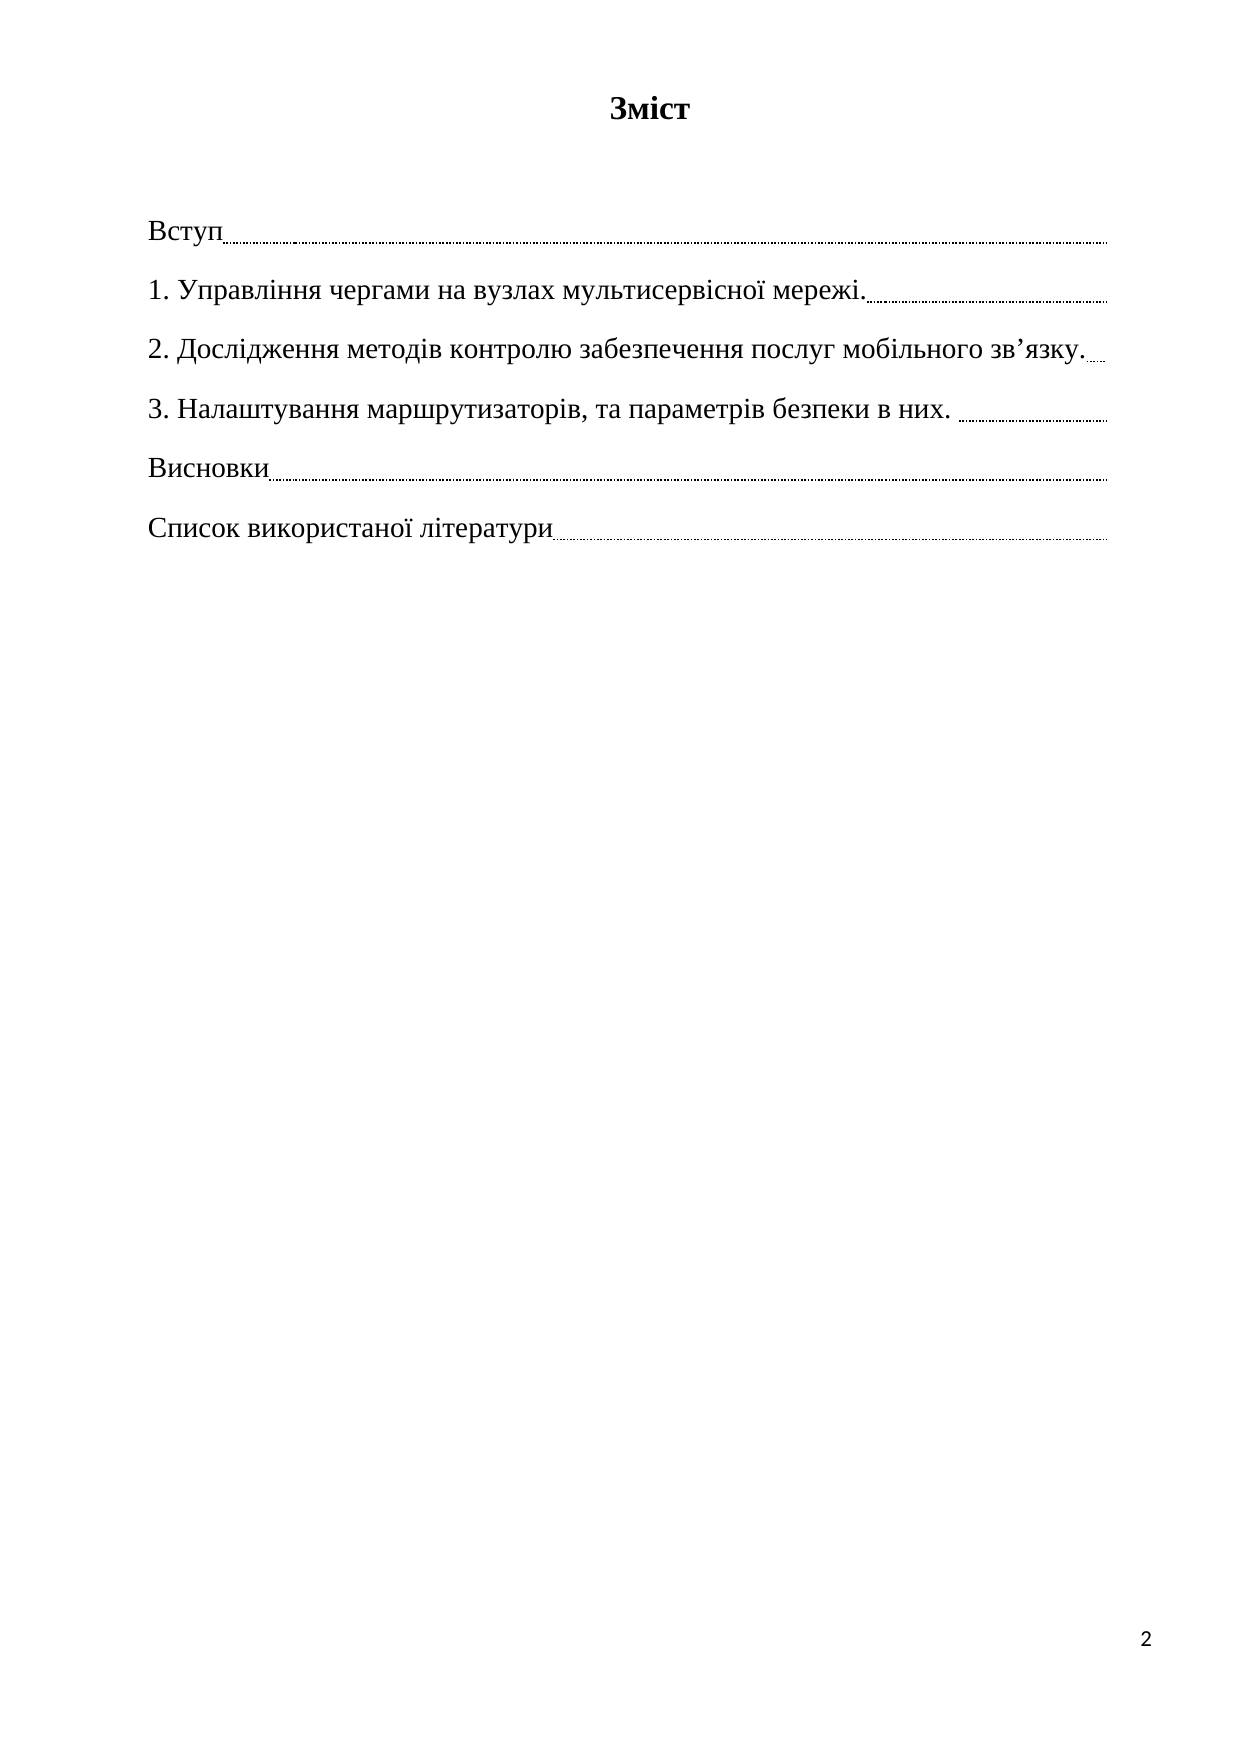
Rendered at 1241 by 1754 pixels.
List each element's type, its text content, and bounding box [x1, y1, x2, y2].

text Висновки [148, 450, 1152, 484]
text Зміст [148, 88, 1152, 127]
text 1. Управління чергами на вузлах мультисервісної мережі. [148, 272, 1152, 306]
text Список використаної літератури [148, 510, 1152, 543]
text 2. Дослідження методів контролю забезпечення послуг мобільного зв’язку. [148, 332, 1152, 365]
text 3. Налаштування маршрутизаторів, та параметрів безпеки в них. [148, 391, 1152, 424]
text Вступ [148, 213, 1152, 246]
